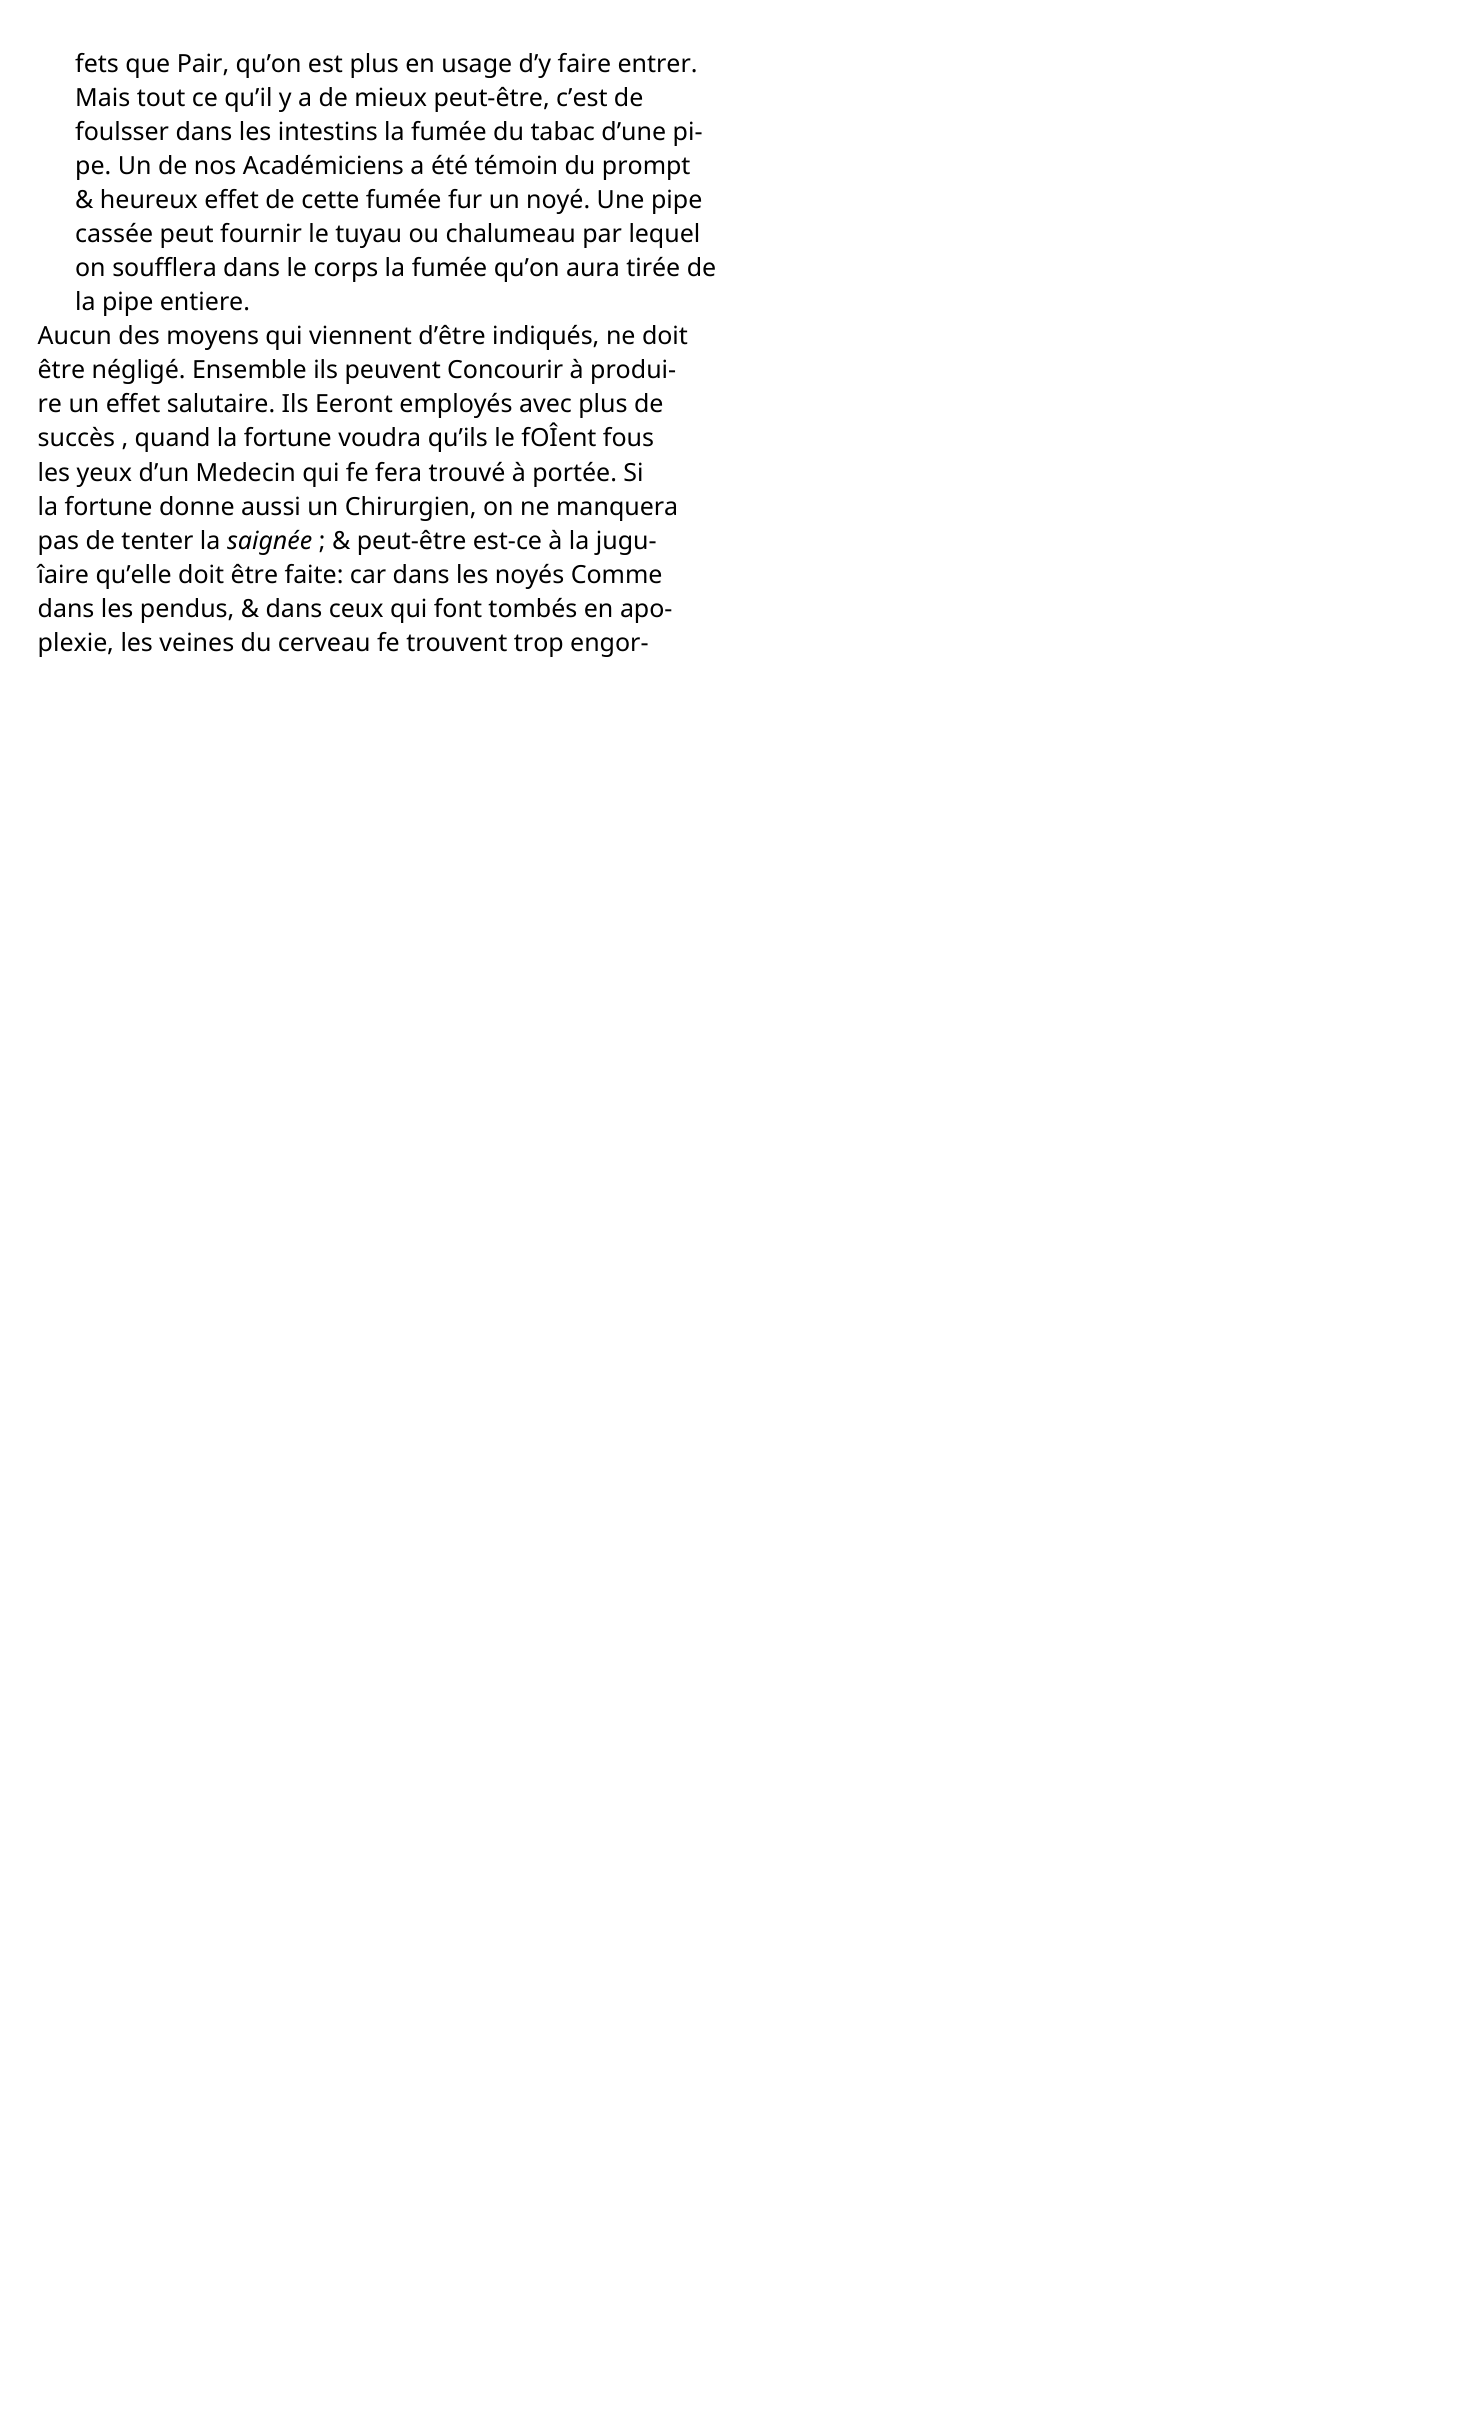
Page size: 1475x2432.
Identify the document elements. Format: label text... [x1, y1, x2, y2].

text Aucun des moyens qui viennent d’être indiqués, ne doit être négligé. Ensemble ils peuvent Concourir à produi- re un effet salutaire. Ils Eeront employés avec plus de succès , quand la fortune voudra qu’ils le fOÎent fous les yeux d’un Medecin qui fe fera trouvé à portée. Si la fortune donne aussi un Chirurgien, on ne manquera pas de tenter la saignée ; & peut-être est-ce à la jugu- îaire qu’elle doit être faite: car dans les noyés Comme dans les pendus, & dans ceux qui font tombés en apo- plexie, les veines du cerveau fe trouvent trop engor- [37, 318, 1437, 658]
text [37, 45, 1437, 318]
